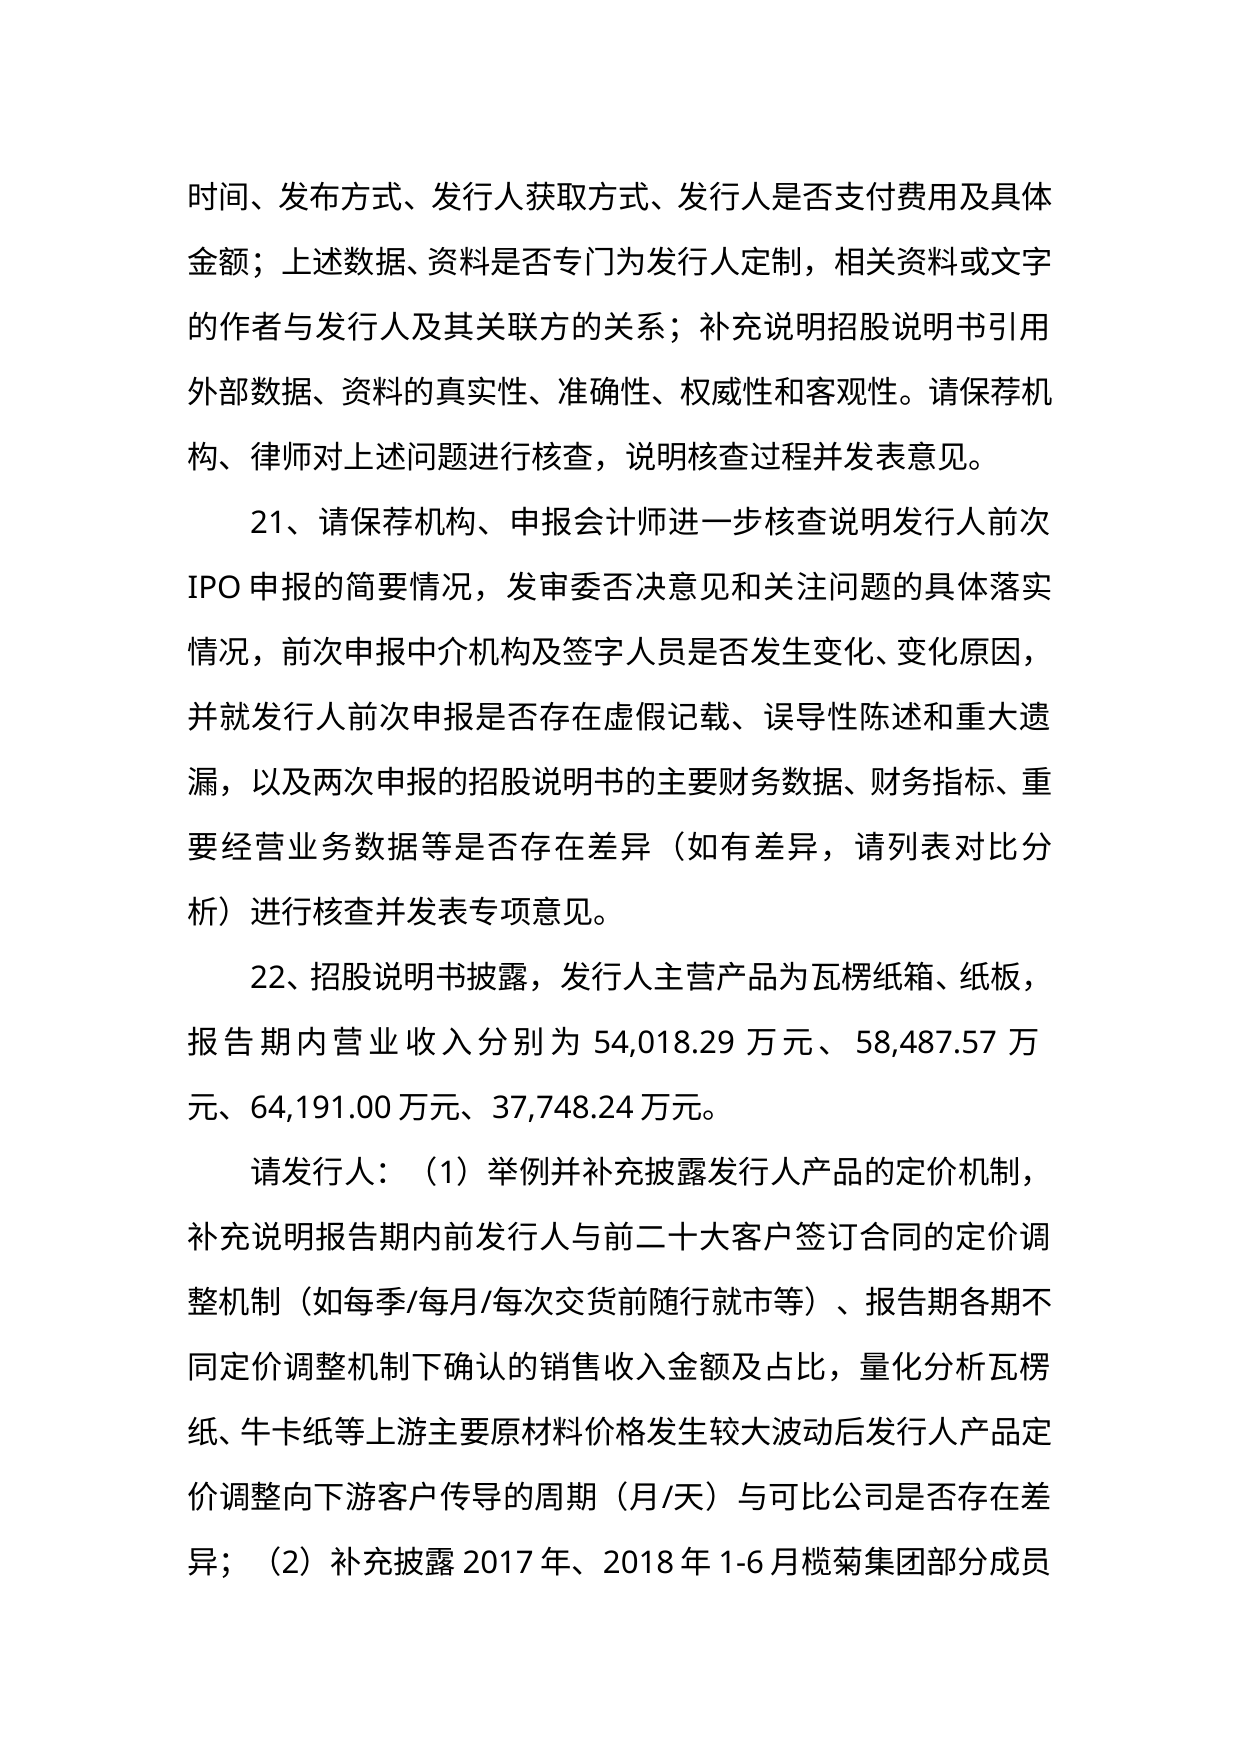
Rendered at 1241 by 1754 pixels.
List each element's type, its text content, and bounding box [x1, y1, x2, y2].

text 22、招股说明书披露，发行人主营产品为瓦楞纸箱、纸板，报告期内营业收入分别为54,018.29万元、58,487.57万元、64,191.00万元、37,748.24万元。 [187, 1267, 1053, 1462]
text 21、请保荐机构、申报会计师进一步核查说明发行人前次IPO申报的简要情况，发审委否决意见和关注问题的具体落实情况，前次申报中介机构及签字人员是否发生变化、变化原因，并就发行人前次申报是否存在虚假记载、误导性陈述和重大遗漏，以及两次申报的招股说明书的主要财务数据、财务指标、重要经营业务数据等是否存在差异（如有差异，请列表对比分析）进行核查并发表专项意见。 [187, 812, 1053, 1267]
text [187, 162, 1053, 357]
text 20、请发行人说明招股说明书引用的外部数据、资料的发布时间、发布方式、发行人获取方式、发行人是否支付费用及具体金额；上述数据、资料是否专门为发行人定制，相关资料或文字的作者与发行人及其关联方的关系；补充说明招股说明书引用外部数据、资料的真实性、准确性、权威性和客观性。请保荐机构、律师对上述问题进行核查，说明核查过程并发表意见。 [187, 357, 1053, 812]
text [187, 1462, 1053, 1592]
